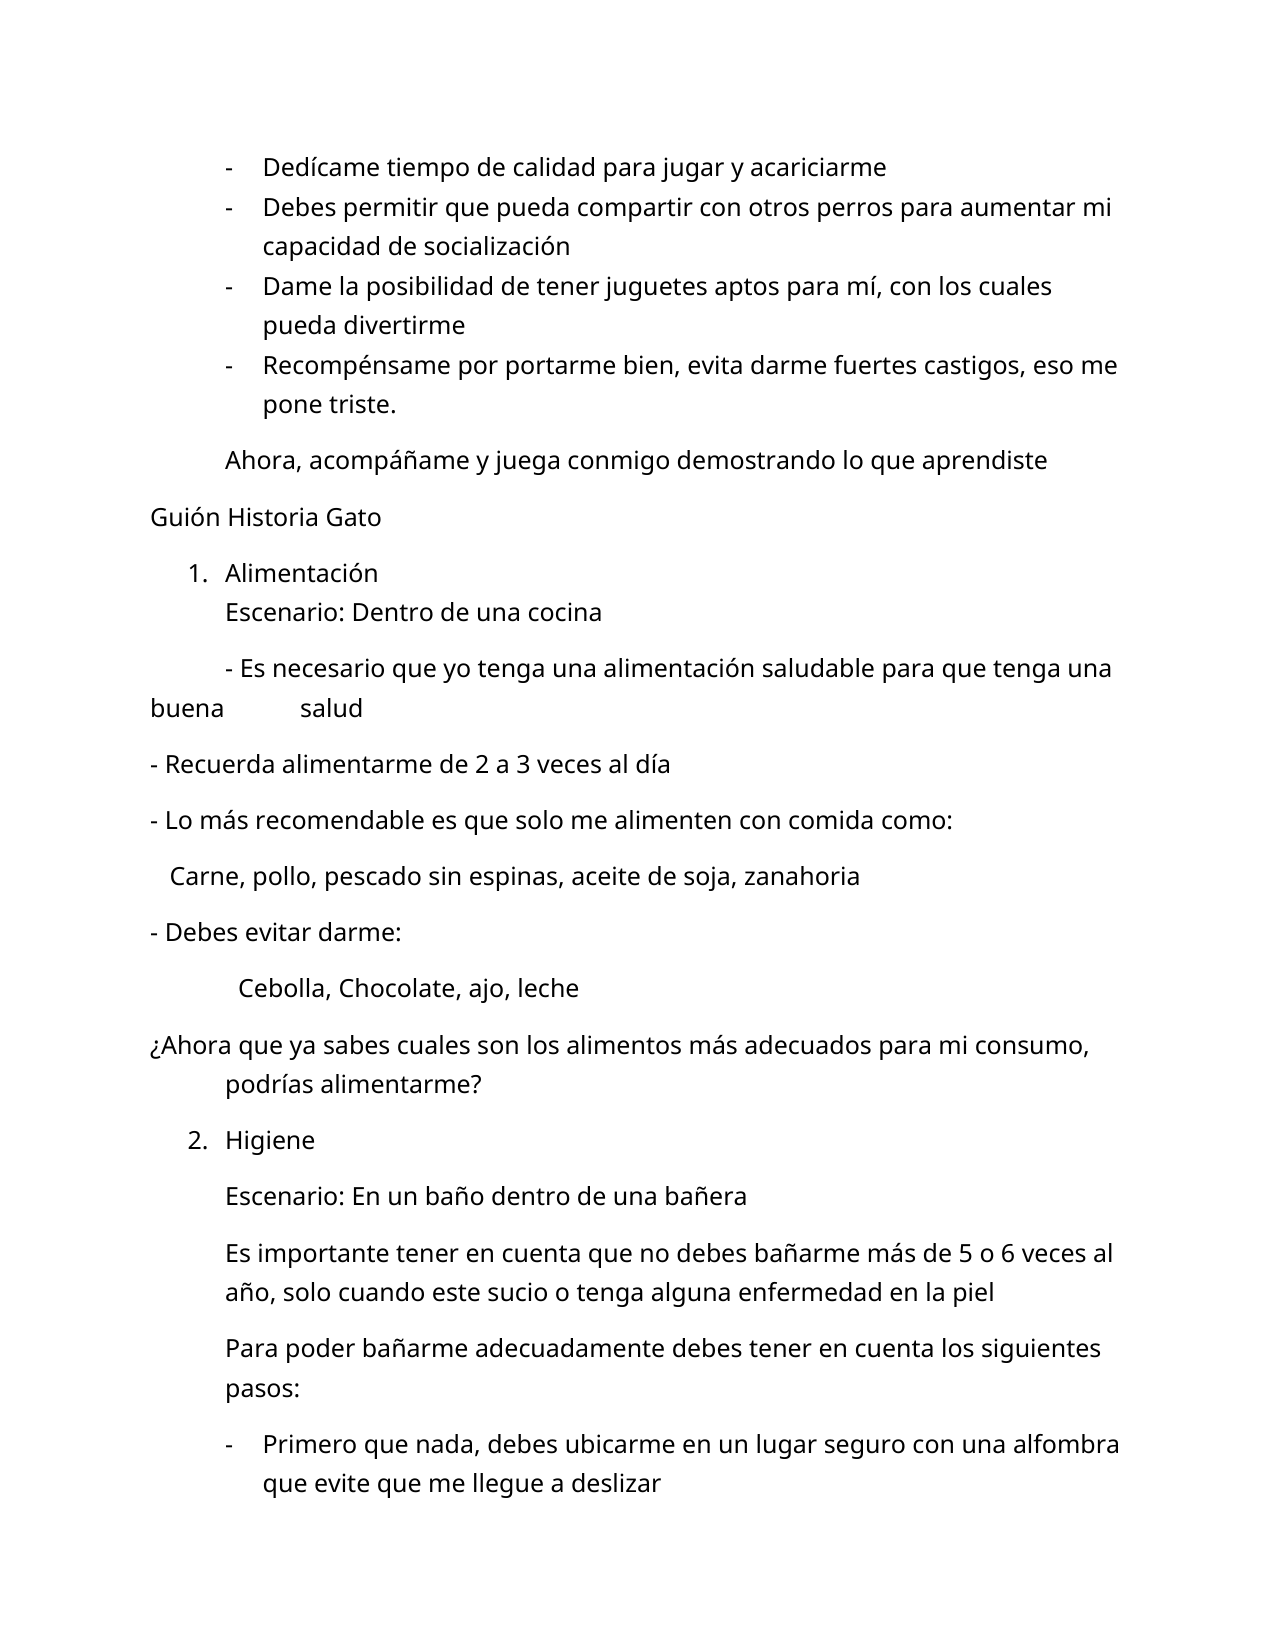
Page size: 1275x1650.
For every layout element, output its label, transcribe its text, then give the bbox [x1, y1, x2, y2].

text Es importante tener en cuenta que no debes bañarme más de 5 o 6 veces al año, solo cuando este sucio o tenga alguna enfermedad en la piel [225, 1235, 1125, 1309]
text - Lo más recomendable es que solo me alimenten con comida como: [150, 803, 1125, 837]
list Primero que nada, debes ubicarme en un lugar seguro con una alfombra que evite que me llegue a deslizar [225, 1426, 1125, 1500]
text Carne, pollo, pescado sin espinas, aceite de soja, zanahoria [150, 859, 1125, 893]
text Cebolla, Chocolate, ajo, leche [225, 971, 1125, 1005]
text Ahora, acompáñame y juega conmigo demostrando lo que aprendiste [225, 443, 1125, 477]
text - Recuerda alimentarme de 2 a 3 veces al día [150, 747, 1125, 781]
text - Es necesario que yo tenga una alimentación saludable para que tenga una buena salud [150, 651, 1125, 724]
list Recompénsame por portarme bien, evita darme fuertes castigos, eso me pone triste. [225, 347, 1125, 421]
text Para poder bañarme adecuadamente debes tener en cuenta los siguientes pasos: [225, 1331, 1125, 1404]
list Higiene [187, 1123, 1125, 1157]
list Debes permitir que pueda compartir con otros perros para aumentar mi capacidad de socialización [225, 189, 1125, 263]
list Escenario: Dentro de una cocina [225, 595, 1125, 629]
list Alimentación [187, 555, 1125, 589]
list Dame la posibilidad de tener juguetes aptos para mí, con los cuales pueda divertirme [225, 268, 1125, 342]
text ¿Ahora que ya sabes cuales son los alimentos más adecuados para mi consumo, podrías alimentarme? [150, 1027, 1125, 1101]
text Guión Historia Gato [150, 499, 1125, 533]
text Escenario: En un baño dentro de una bañera [225, 1179, 1125, 1213]
text - Debes evitar darme: [150, 915, 1125, 949]
list Dedícame tiempo de calidad para jugar y acariciarme [225, 150, 1125, 184]
